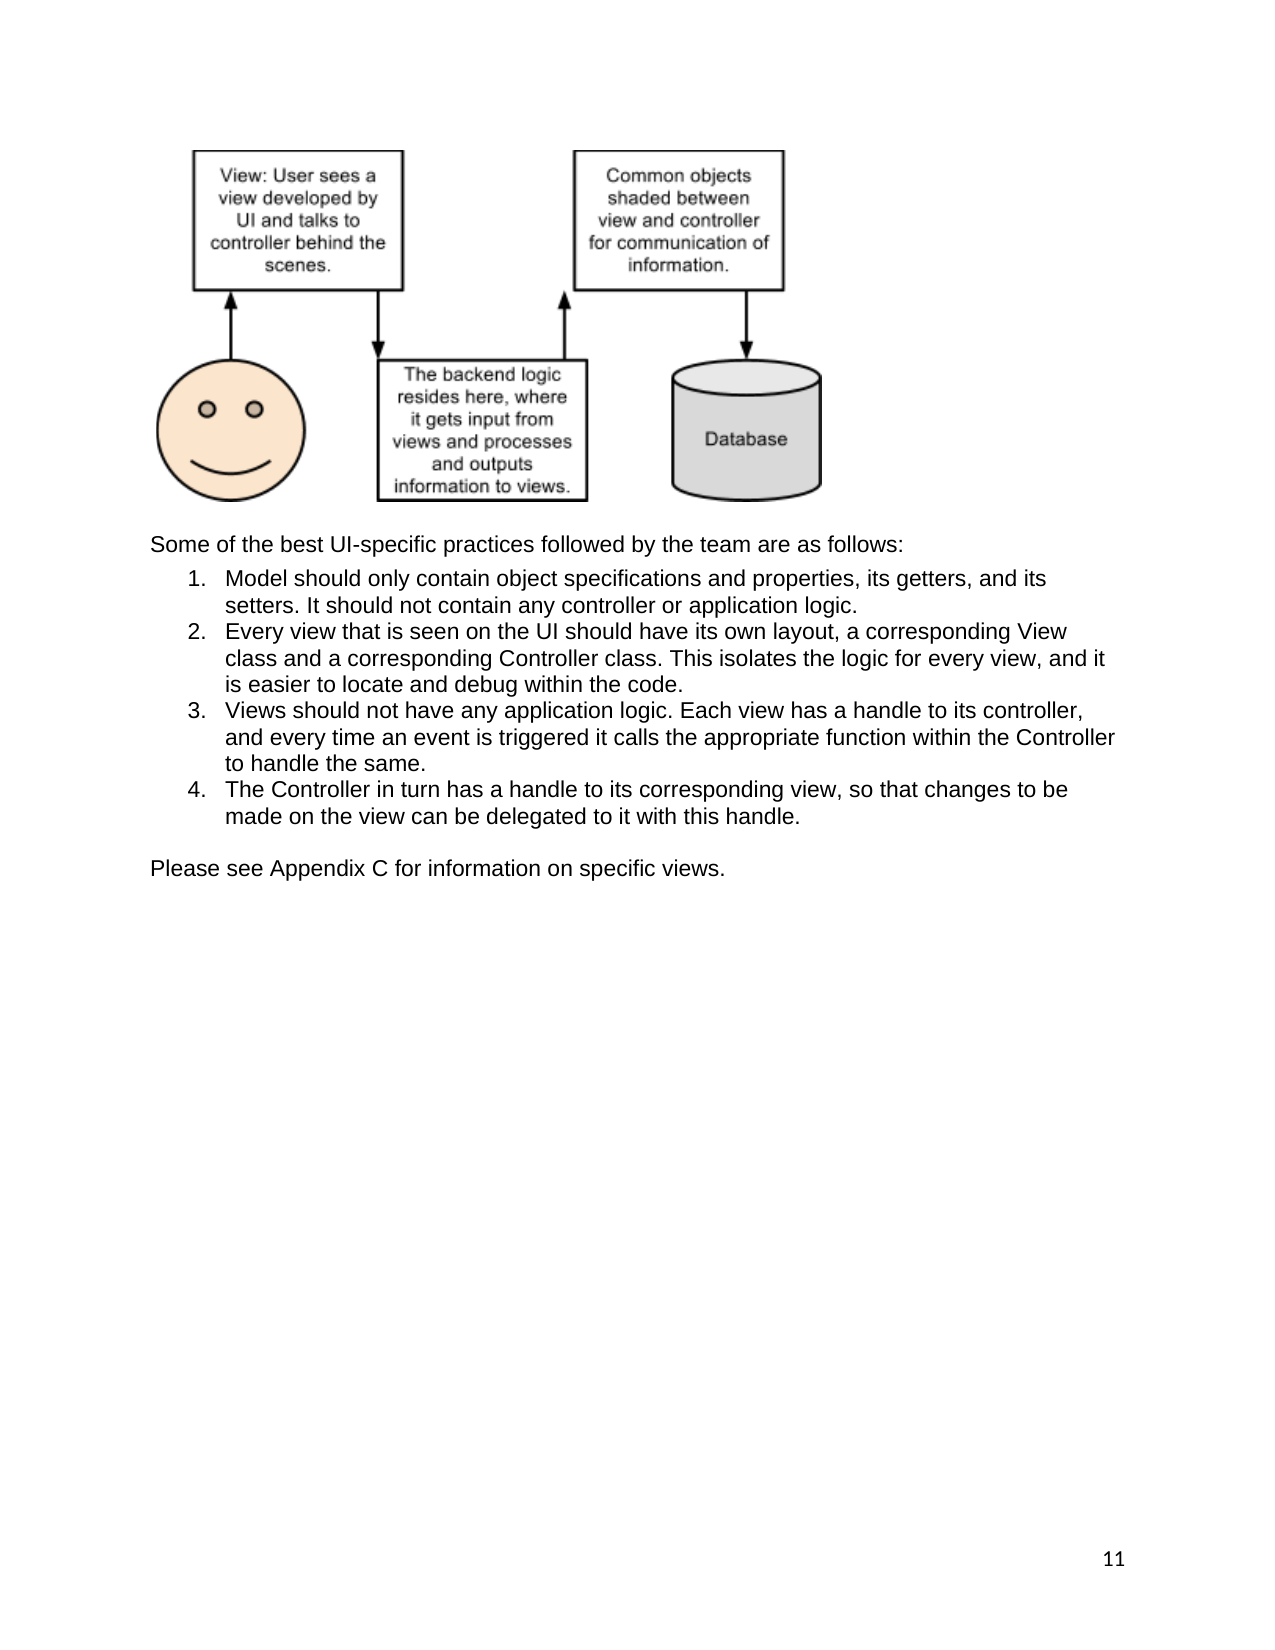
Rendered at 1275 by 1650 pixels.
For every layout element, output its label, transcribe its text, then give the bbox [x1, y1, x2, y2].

list Every view that is seen on the UI should have its own layout, a corresponding View class and a corresponding Controller class. This isolates the logic for every view, and it is easier to locate and debug within the code. [187, 618, 1125, 697]
text Please see Appendix C for information on specific views. [150, 855, 1125, 882]
list Views should not have any application logic. Each view has a handle to its controller, and every time an event is triggered it calls the appropriate function within the Controller to handle the same. [187, 697, 1125, 776]
list The Controller in turn has a handle to its corresponding view, so that changes to be made on the view can be delegated to it with this handle. [187, 776, 1125, 829]
subtitle Some of the best UI-specific practices followed by the team are as follows: [150, 531, 1125, 557]
list Model should only contain object specifications and properties, its getters, and its setters. It should not contain any controller or application logic. [187, 565, 1125, 618]
picture [156, 150, 822, 502]
